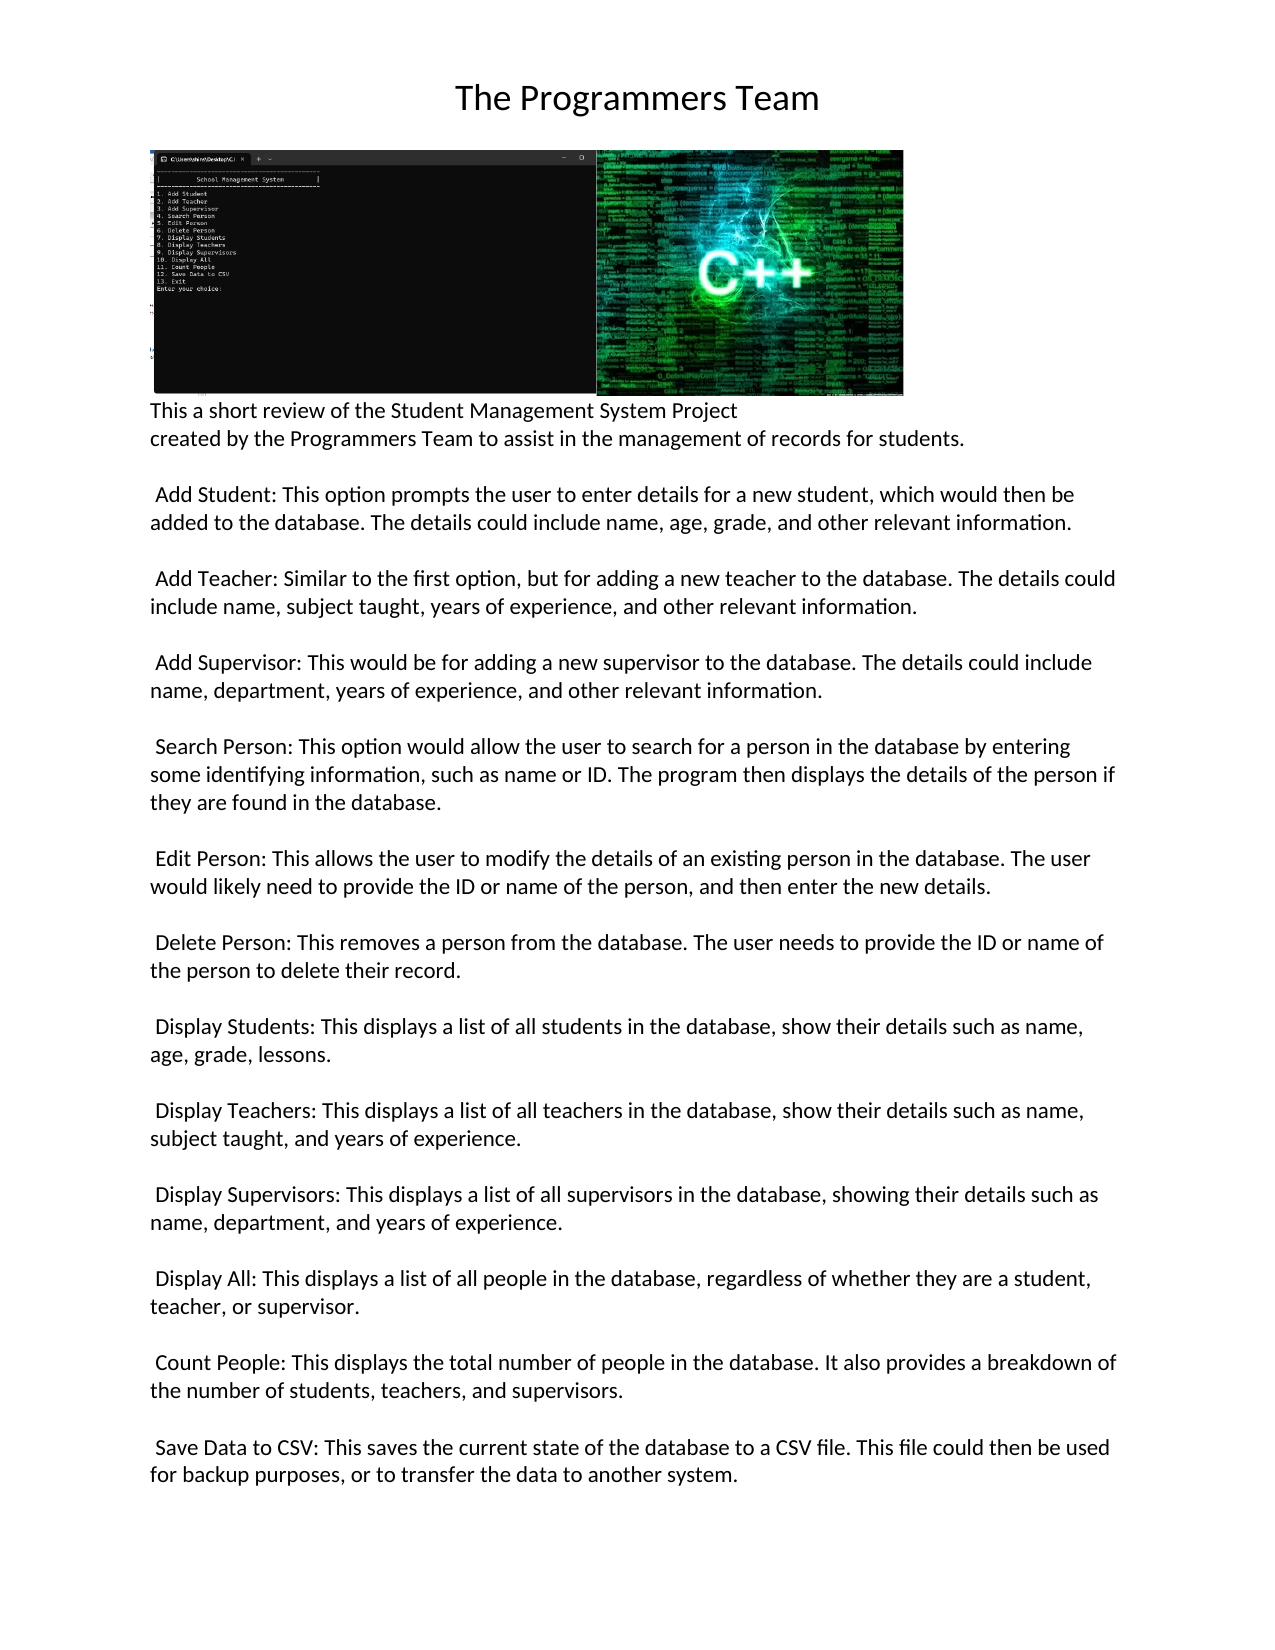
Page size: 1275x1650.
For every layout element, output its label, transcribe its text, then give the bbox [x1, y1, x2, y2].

text Display Students: This displays a list of all students in the database, show their details such as name, age, grade, lessons. [150, 1012, 1125, 1068]
text Add Teacher: Similar to the first option, but for adding a new teacher to the database. The details could include name, subject taught, years of experience, and other relevant information. [150, 564, 1125, 620]
text created by the Programmers Team to assist in the management of records for students. [150, 424, 1125, 452]
text Add Student: This option prompts the user to enter details for a new student, which would then be added to the database. The details could include name, age, grade, and other relevant information. [150, 480, 1125, 536]
text Delete Person: This removes a person from the database. The user needs to provide the ID or name of the person to delete their record. [150, 928, 1125, 984]
text Add Supervisor: This would be for adding a new supervisor to the database. The details could include name, department, years of experience, and other relevant information. [150, 648, 1125, 704]
text This a short review of the Student Management System Project [150, 396, 1125, 424]
picture [150, 150, 596, 396]
text Display Supervisors: This displays a list of all supervisors in the database, showing their details such as name, department, and years of experience. [150, 1180, 1125, 1236]
text Search Person: This option would allow the user to search for a person in the database by entering some identifying information, such as name or ID. The program then displays the details of the person if they are found in the database. [150, 732, 1125, 816]
text Display Teachers: This displays a list of all teachers in the database, show their details such as name, subject taught, and years of experience. [150, 1096, 1125, 1152]
text Edit Person: This allows the user to modify the details of an existing person in the database. The user would likely need to provide the ID or name of the person, and then enter the new details. [150, 844, 1125, 900]
text Count People: This displays the total number of people in the database. It also provides a breakdown of the number of students, teachers, and supervisors. [150, 1348, 1125, 1404]
text Display All: This displays a list of all people in the database, regardless of whether they are a student, teacher, or supervisor. [150, 1264, 1125, 1321]
text Save Data to CSV: This saves the current state of the database to a CSV file. This file could then be used for backup purposes, or to transfer the data to another system. [150, 1433, 1125, 1489]
